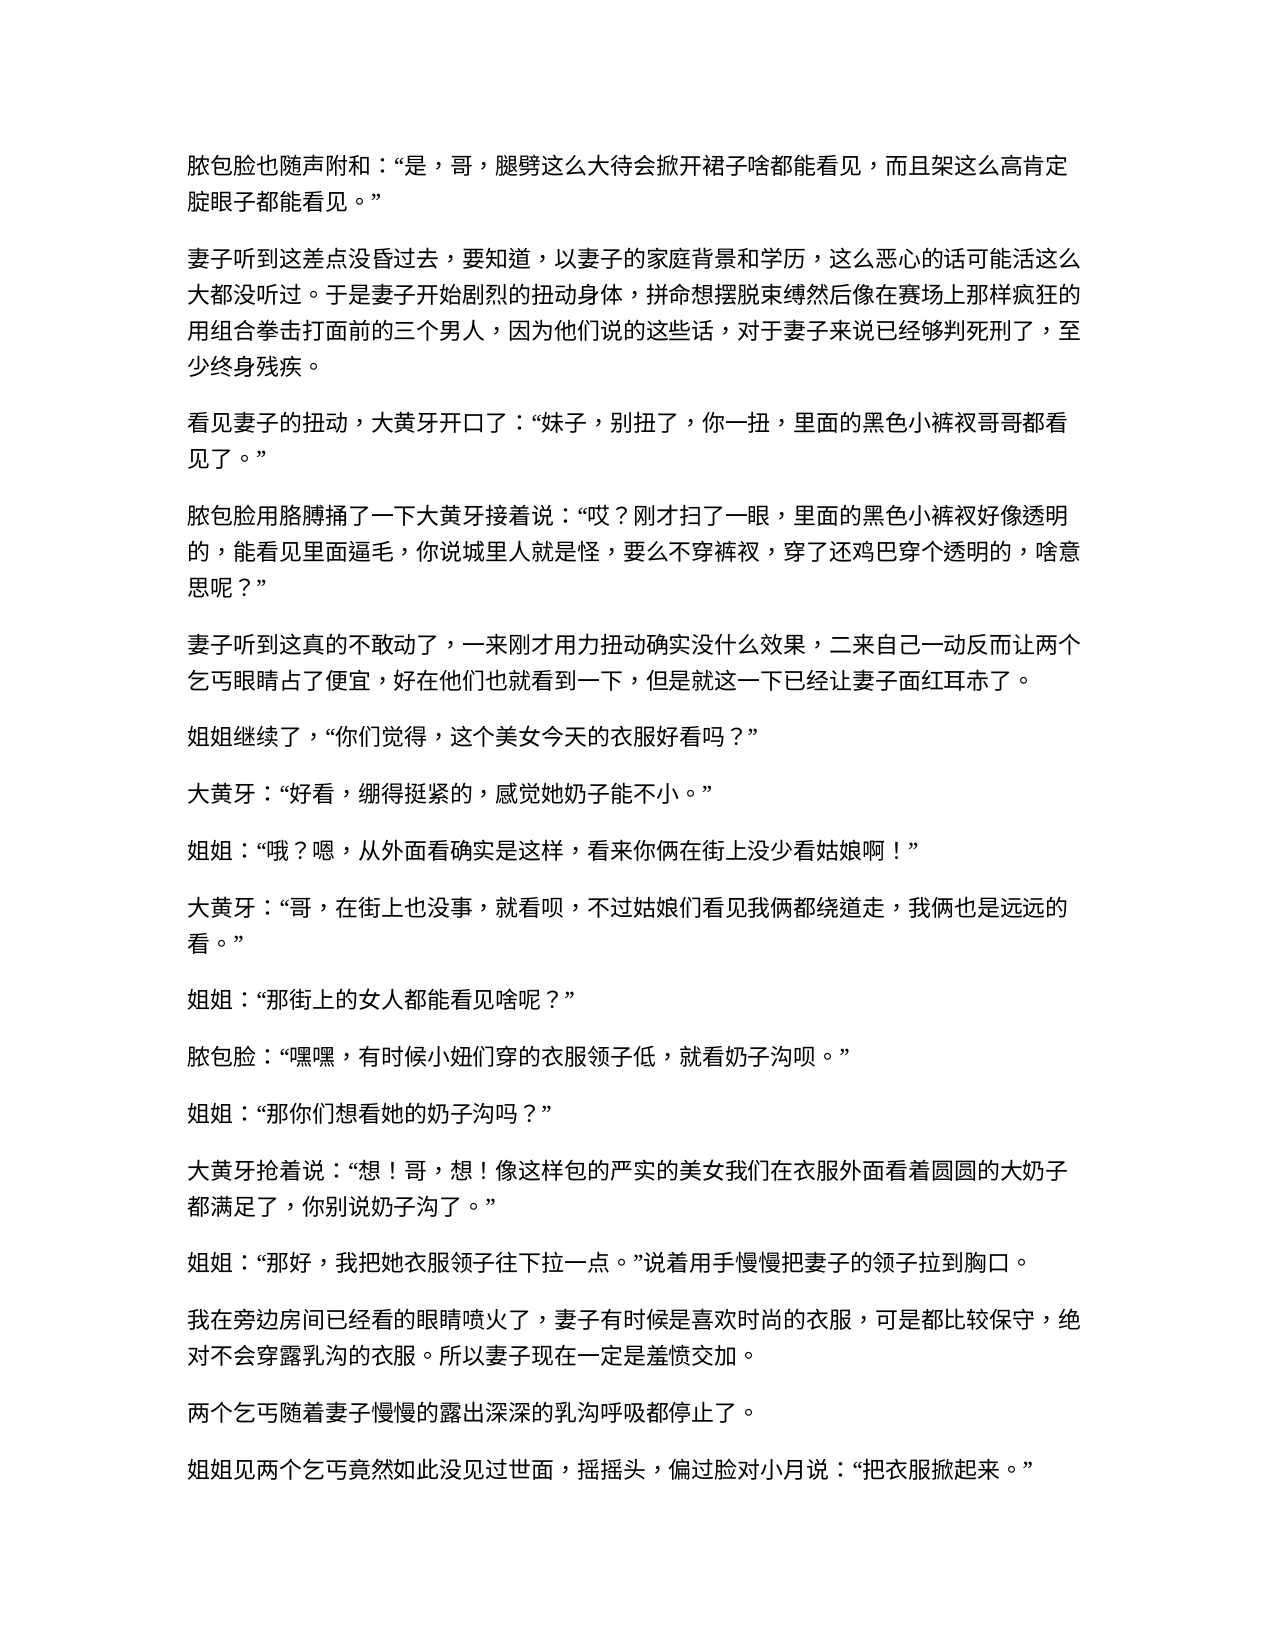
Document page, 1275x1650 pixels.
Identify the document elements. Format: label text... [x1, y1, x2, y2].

text 脓包脸也随声附和：“是，哥，腿劈这么大待会掀开裙子啥都能看见，而且架这么高肯定腚眼子都能看见。” [187, 150, 1087, 217]
text 姐姐：“那好，我把她衣服领子往下拉一点。”说着用手慢慢把妻子的领子拉到胸口。 [187, 1247, 1087, 1279]
text 姐姐继续了，“你们觉得，这个美女今天的衣服好看吗？” [187, 721, 1087, 753]
text 姐姐：“那街上的女人都能看见啥呢？” [187, 984, 1087, 1016]
text 妻子听到这真的不敢动了，一来刚才用力扭动确实没什么效果，二来自己一动反而让两个乞丐眼睛占了便宜，好在他们也就看到一下，但是就这一下已经让妻子面红耳赤了。 [187, 629, 1087, 696]
text 姐姐：“那你们想看她的奶子沟吗？” [187, 1098, 1087, 1129]
text 大黄牙：“哥，在街上也没事，就看呗，不过姑娘们看见我俩都绕道走，我俩也是远远的看。” [187, 892, 1087, 959]
text 看见妻子的扭动，大黄牙开口了：“妹子，别扭了，你一扭，里面的黑色小裤衩哥哥都看见了。” [187, 407, 1087, 474]
text 两个乞丐随着妻子慢慢的露出深深的乳沟呼吸都停止了。 [187, 1397, 1087, 1428]
text 脓包脸用胳膊捅了一下大黄牙接着说：“哎？刚才扫了一眼，里面的黑色小裤衩好像透明的，能看见里面逼毛，你说城里人就是怪，要么不穿裤衩，穿了还鸡巴穿个透明的，啥意思呢？” [187, 500, 1087, 603]
text 脓包脸：“嘿嘿，有时候小妞们穿的衣服领子低，就看奶子沟呗。” [187, 1041, 1087, 1072]
text 妻子听到这差点没昏过去，要知道，以妻子的家庭背景和学历，这么恶心的话可能活这么大都没听过。于是妻子开始剧烈的扭动身体，拼命想摆脱束缚然后像在赛场上那样疯狂的用组合拳击打面前的三个男人，因为他们说的这些话，对于妻子来说已经够判死刑了，至少终身残疾。 [187, 243, 1087, 382]
text 大黄牙：“好看，绷得挺紧的，感觉她奶子能不小。” [187, 778, 1087, 809]
text 姐姐：“哦？嗯，从外面看确实是这样，看来你俩在街上没少看姑娘啊！” [187, 835, 1087, 866]
text 姐姐见两个乞丐竟然如此没见过世面，摇摇头，偏过脸对小月说：“把衣服掀起来。” [187, 1454, 1087, 1485]
text 我在旁边房间已经看的眼睛喷火了，妻子有时候是喜欢时尚的衣服，可是都比较保守，绝对不会穿露乳沟的衣服。所以妻子现在一定是羞愤交加。 [187, 1304, 1087, 1371]
text 大黄牙抢着说：“想！哥，想！像这样包的严实的美女我们在衣服外面看着圆圆的大奶子都满足了，你别说奶子沟了。” [187, 1155, 1087, 1222]
